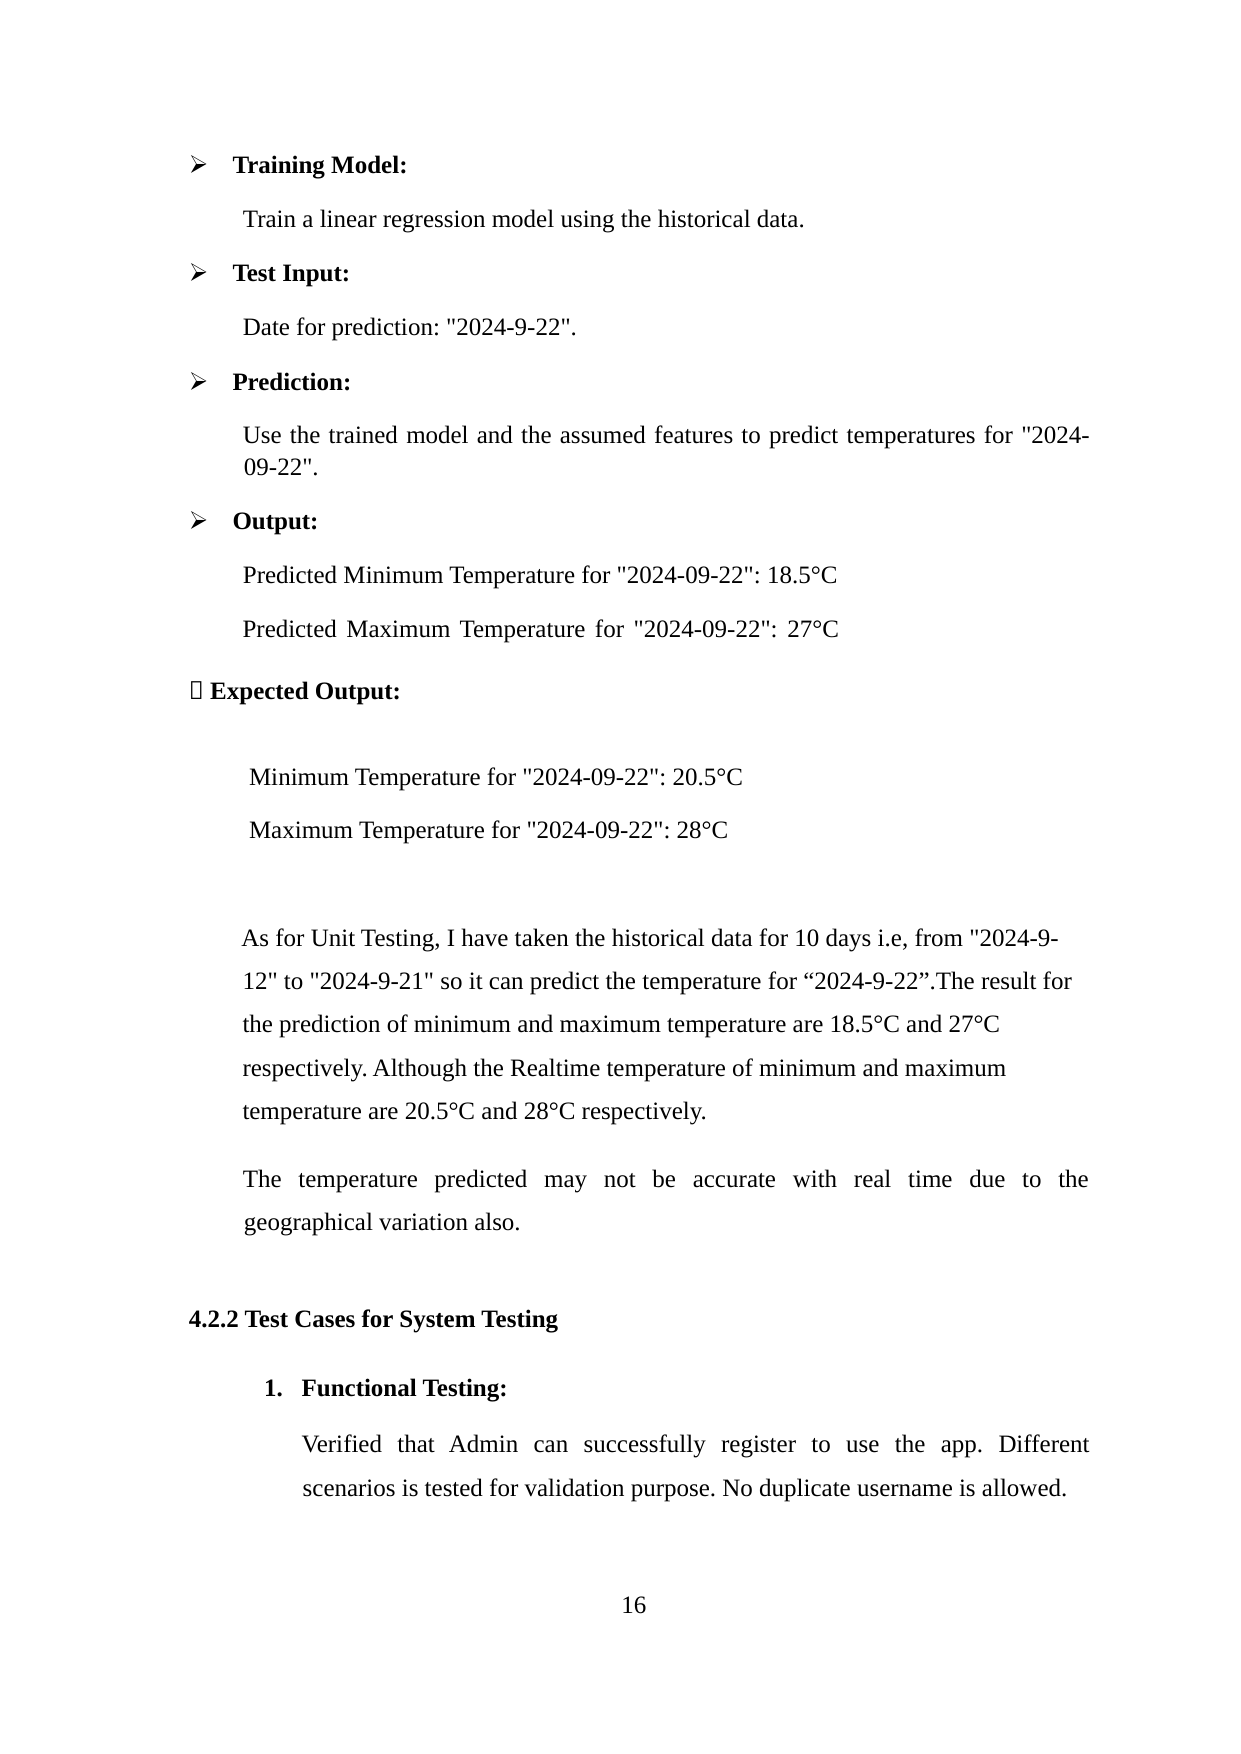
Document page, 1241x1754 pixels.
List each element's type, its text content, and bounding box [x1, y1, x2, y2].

text The temperature predicted may not be accurate with real time due to the geographical variation also. [243, 1164, 1090, 1236]
list Training Model: [188, 150, 1090, 179]
list Functional Testing: [264, 1373, 1090, 1401]
text Predicted Maximum Temperature for "2024-09-22": 27°C  Expected Output: [188, 614, 839, 707]
text Verified that Admin can successfully register to use the app. Different scenarios is tested for validation purpose. No duplicate username is allowed. [301, 1429, 1090, 1501]
text Date for prediction: "2024-9-22". [243, 312, 1090, 341]
text Train a linear regression model using the historical data. [243, 204, 1090, 233]
text Maximum Temperature for "2024-09-22": 28°C [249, 816, 1090, 844]
list Output: [188, 506, 1090, 535]
list Prediction: [188, 367, 1090, 395]
text Minimum Temperature for "2024-09-22": 20.5°C [249, 762, 1090, 790]
text Predicted Minimum Temperature for "2024-09-22": 18.5°C [243, 560, 1090, 589]
list Test Input: [188, 258, 1090, 287]
text Use the trained model and the assumed features to predict temperatures for "2024-09-22". [243, 421, 1090, 481]
text As for Unit Testing, I have taken the historical data for 10 days i.e, from "2024-9-12" to "2024-9-21" so it can predict the temperature for “2024-9-22”.The result for the prediction of minimum and maximum temperature are 18.5°C and 27°C respectively. Although the Realtime temperature of minimum and maximum temperature are 20.5°C and 28°C respectively. [241, 923, 1090, 1124]
subtitle 4.2.2 Test Cases for System Testing [188, 1304, 1090, 1333]
